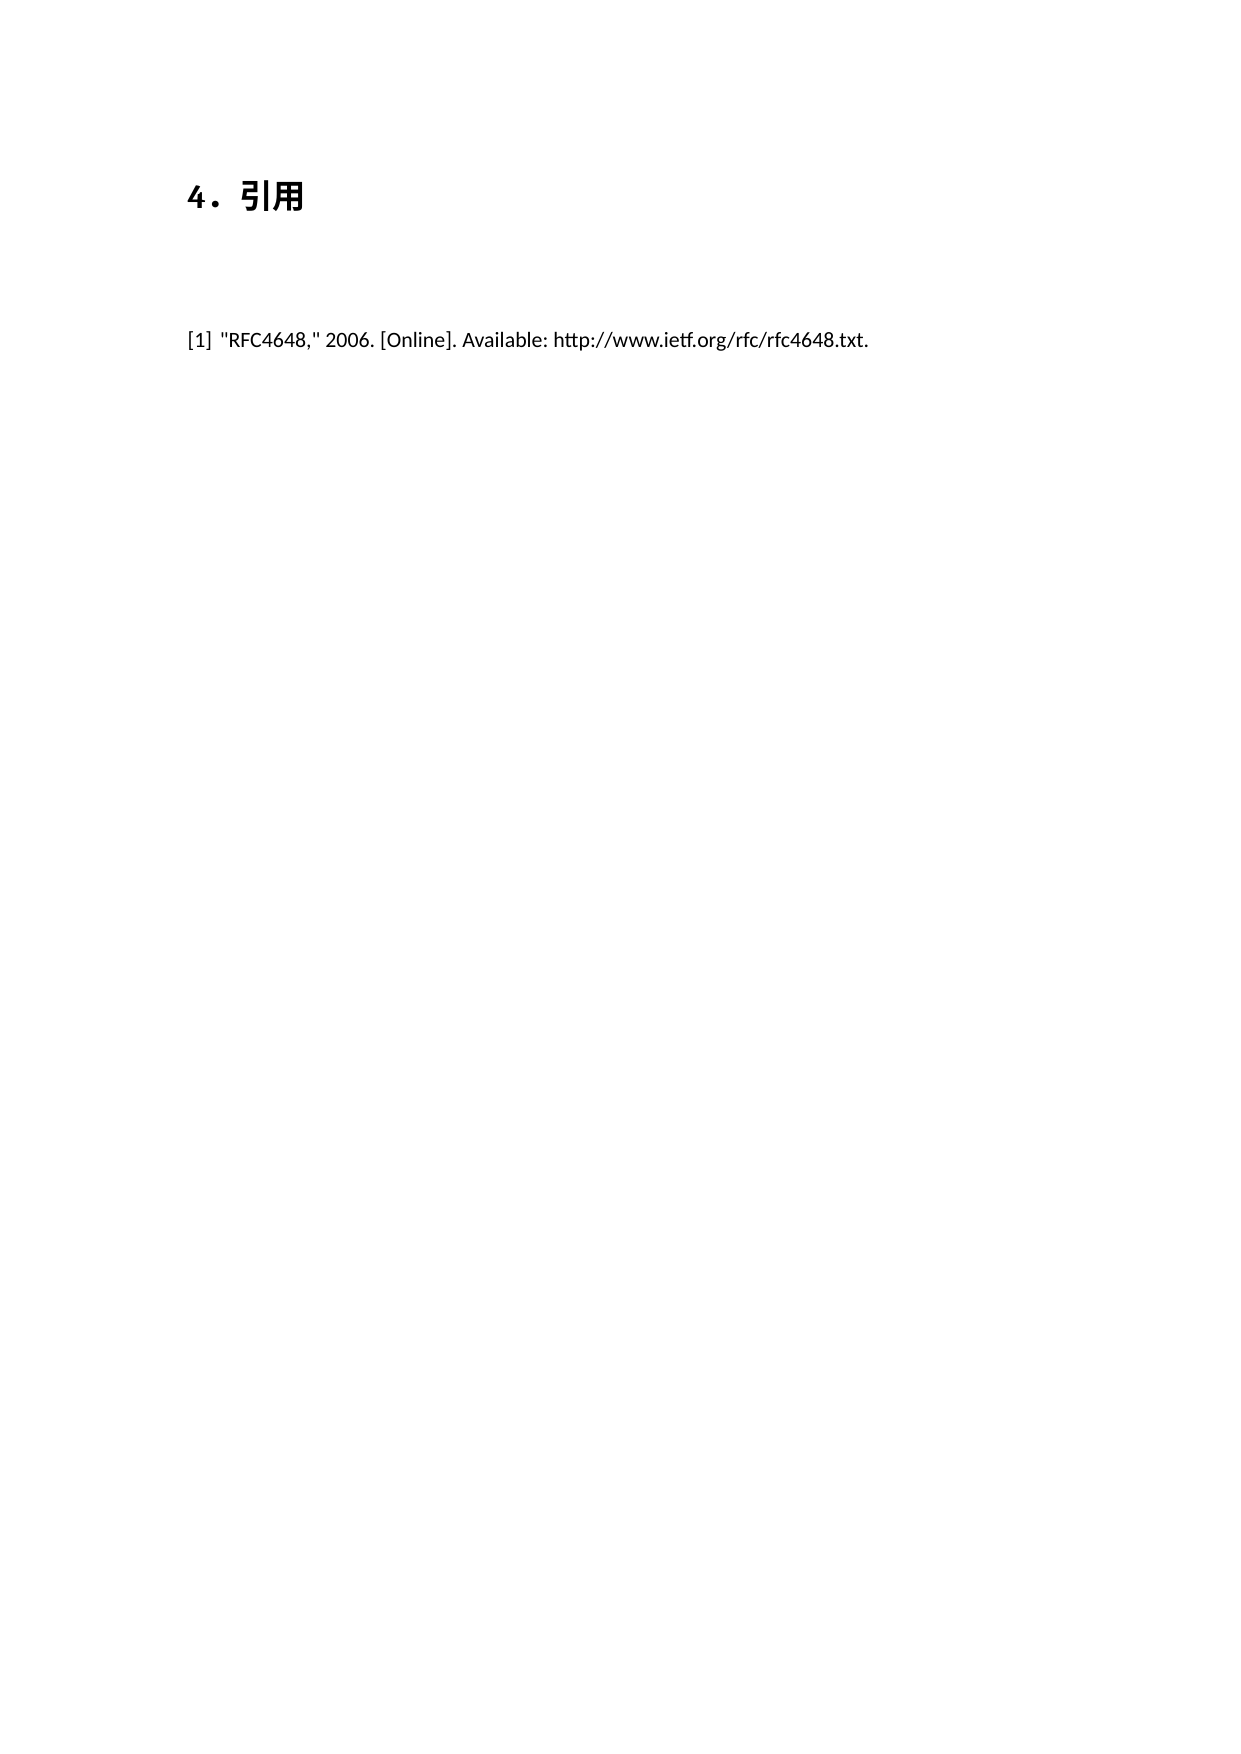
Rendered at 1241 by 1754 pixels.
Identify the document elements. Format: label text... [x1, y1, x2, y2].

table_header "RFC4648," 2006. [Online]. Available: http://www.ietf.org/rfc/rfc4648.txt. [218, 322, 1051, 357]
subtitle 4．引用 [187, 162, 1053, 227]
table_header [1] [186, 322, 218, 357]
